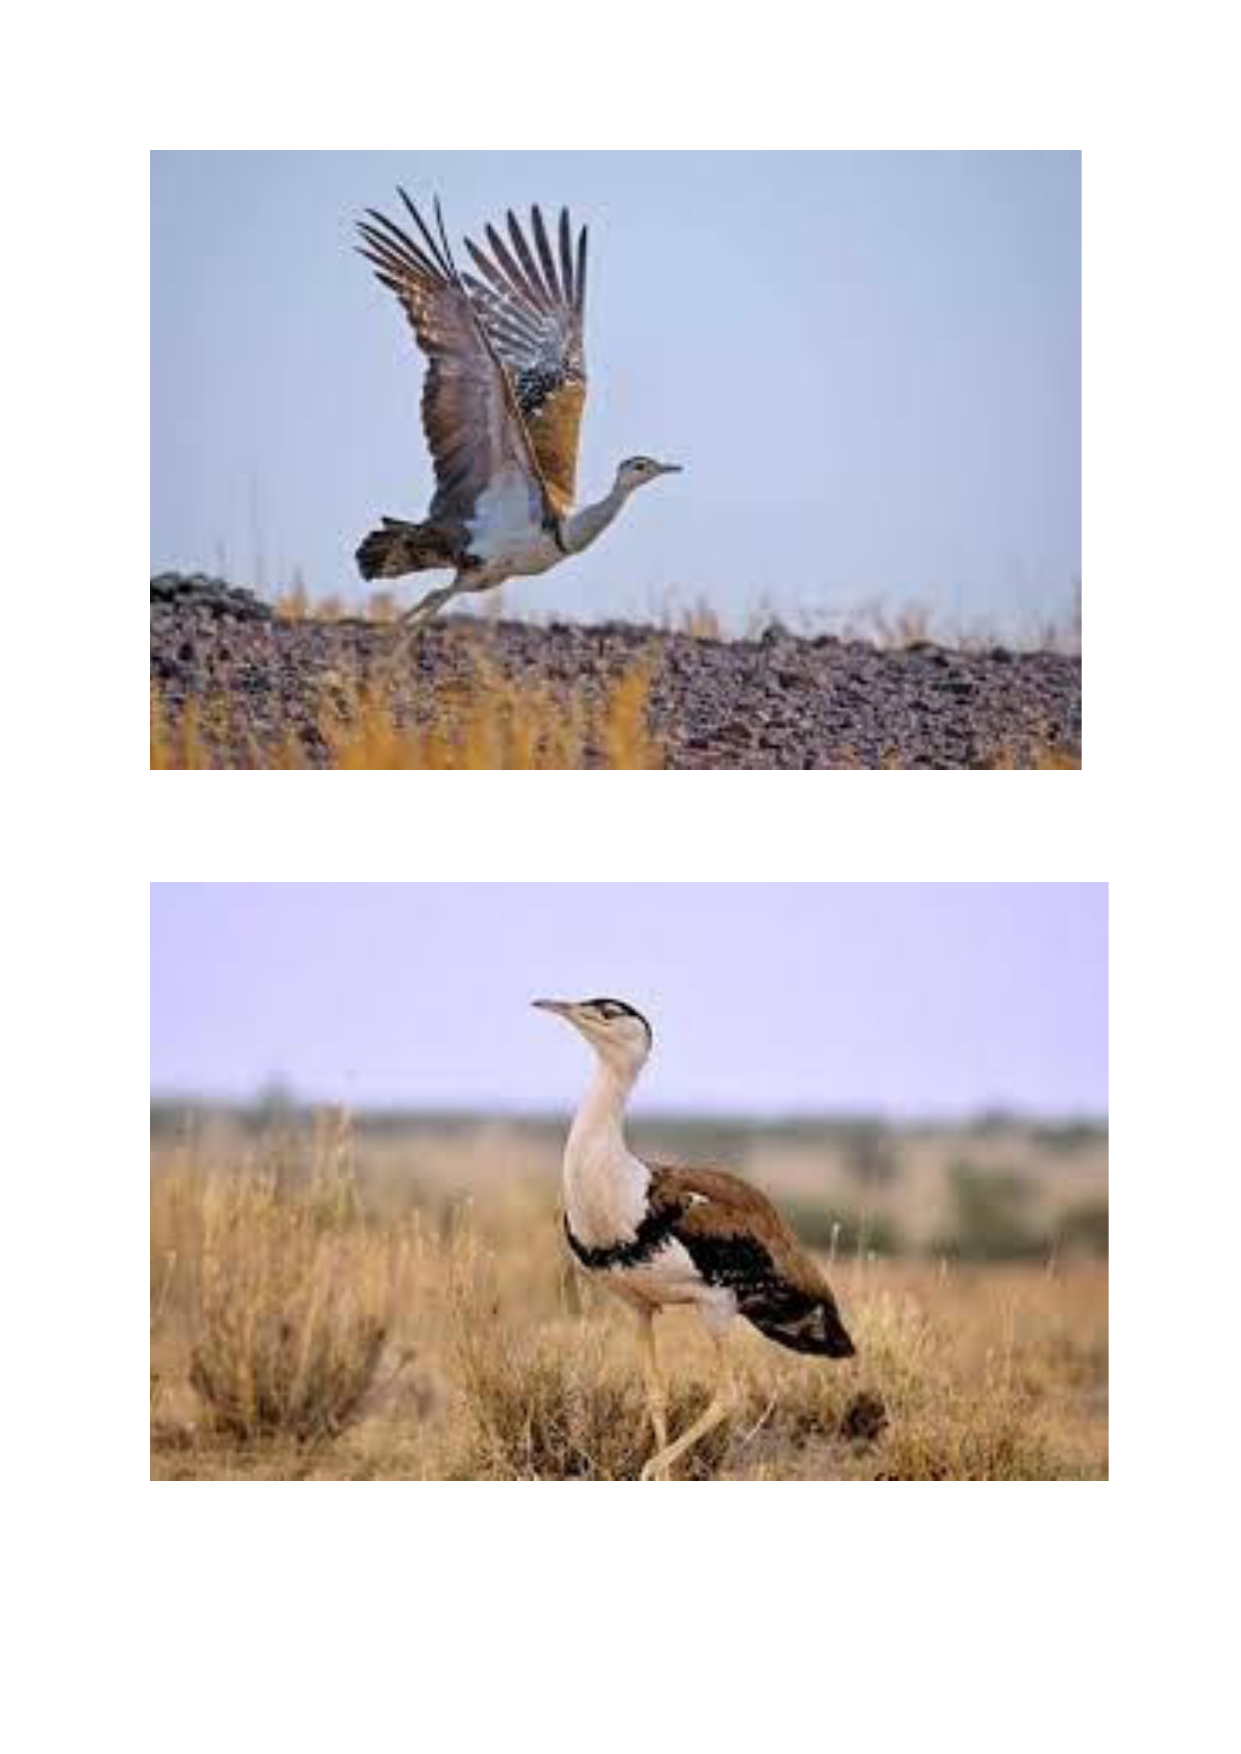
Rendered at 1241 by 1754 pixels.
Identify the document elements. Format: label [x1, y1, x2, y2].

picture [150, 150, 1082, 770]
picture [150, 882, 1109, 1481]
